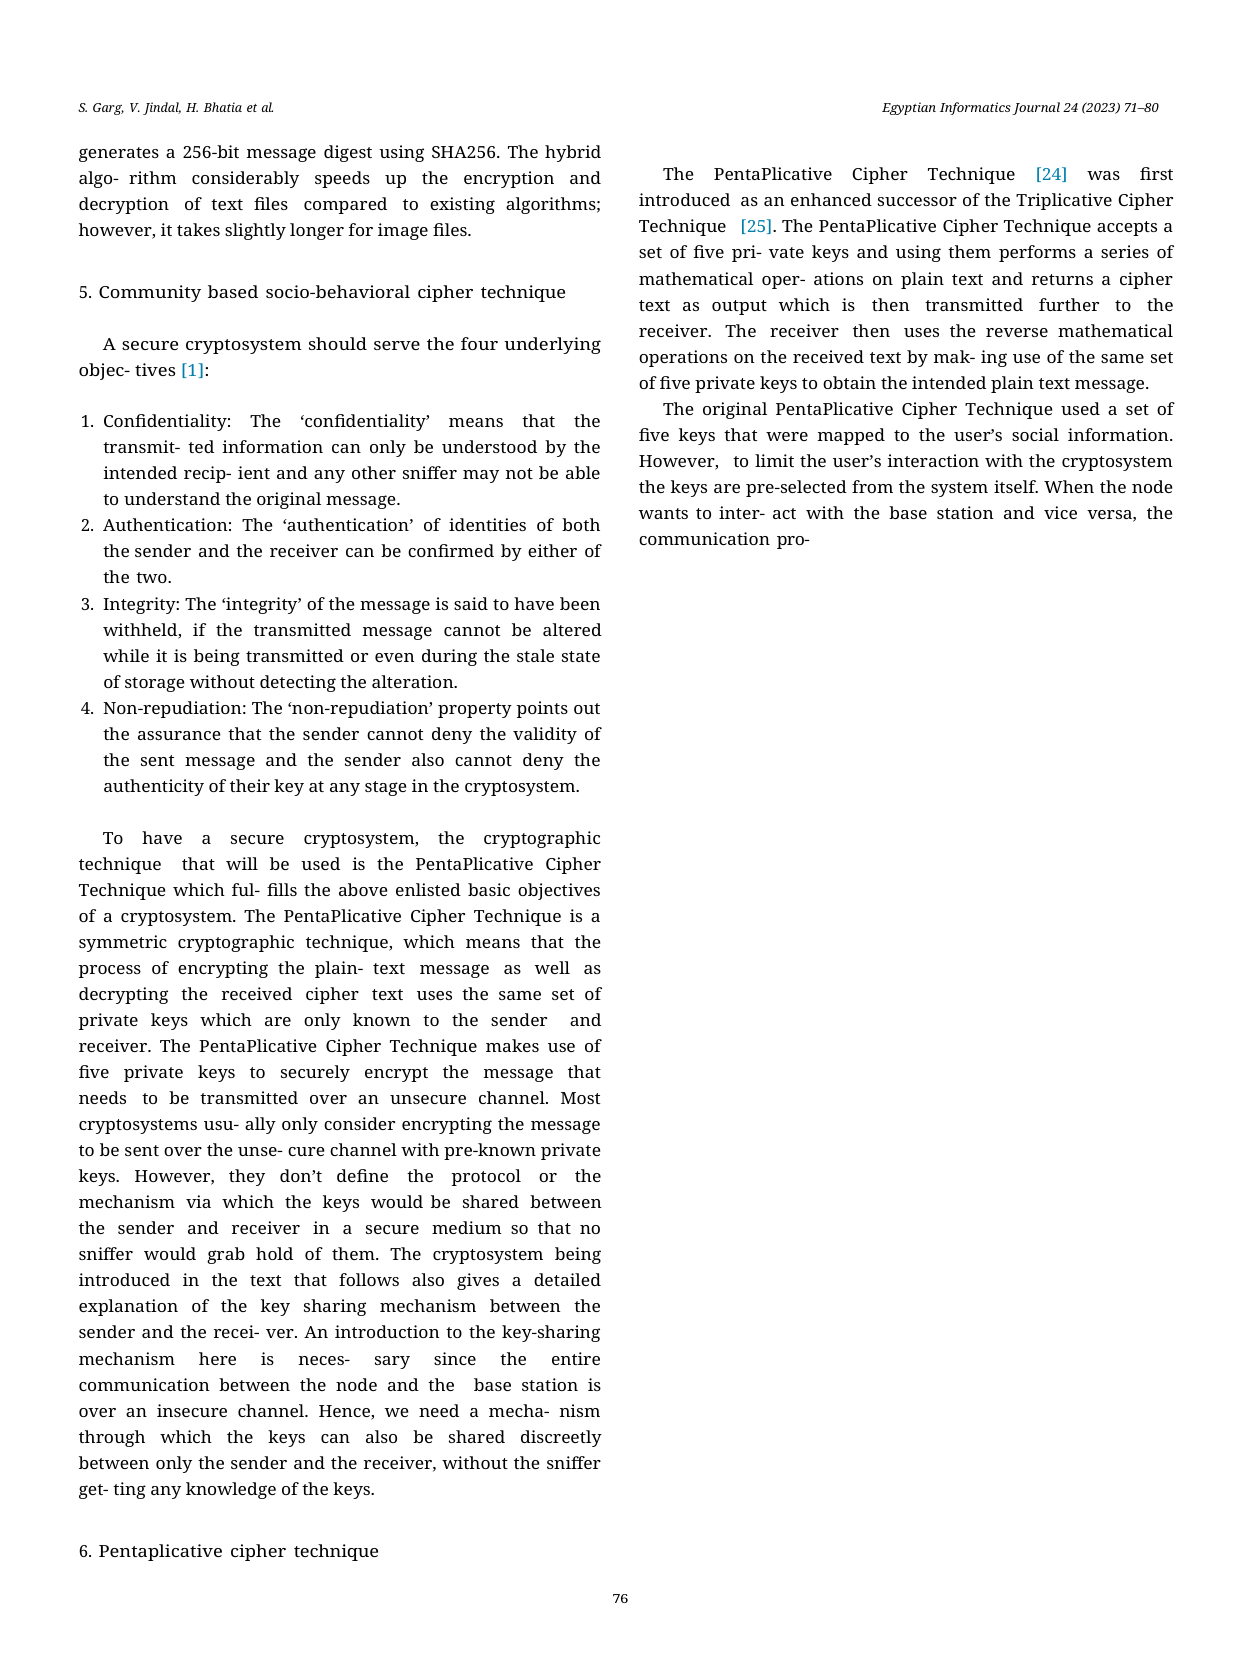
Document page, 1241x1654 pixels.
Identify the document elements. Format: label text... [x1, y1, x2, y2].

text The PentaPlicative Cipher Technique [24] was first introduced as an enhanced successor of the Triplicative Cipher Technique [25]. The PentaPlicative Cipher Technique accepts a set of five pri- vate keys and using them performs a series of mathematical oper- ations on plain text and returns a cipher text as output which is then transmitted further to the receiver. The receiver then uses the reverse mathematical operations on the received text by mak- ing use of the same set of five private keys to obtain the intended plain text message. [638, 163, 1174, 394]
text generates a 256-bit message digest using SHA256. The hybrid algo- rithm considerably speeds up the encryption and decryption of text files compared to existing algorithms; however, it takes slightly longer for image files. [78, 140, 601, 241]
list Pentaplicative cipher technique [78, 1540, 605, 1563]
text The original PentaPlicative Cipher Technique used a set of five keys that were mapped to the user’s social information. However, to limit the user’s interaction with the cryptosystem the keys are pre-selected from the system itself. When the node wants to inter- act with the base station and vice versa, the communication pro- [638, 397, 1174, 550]
list Integrity: The ‘integrity’ of the message is said to have been withheld, if the transmitted message cannot be altered while it is being transmitted or even during the stale state of storage without detecting the alteration. [81, 592, 601, 693]
text A secure cryptosystem should serve the four underlying objec- tives [1]: [78, 332, 601, 381]
list Authentication: The ‘authentication’ of identities of both the sender and the receiver can be confirmed by either of the two. [81, 514, 601, 589]
list Non-repudiation: The ‘non-repudiation’ property points out the assurance that the sender cannot deny the validity of the sent message and the sender also cannot deny the authenticity of their key at any stage in the cryptosystem. [81, 696, 601, 797]
list Confidentiality: The ‘confidentiality’ means that the transmit- ted information can only be understood by the intended recip- ient and any other sniffer may not be able to understand the original message. [81, 410, 601, 511]
picture [1051, 168, 1058, 177]
list Community based socio-behavioral cipher technique [78, 281, 605, 304]
text To have a secure cryptosystem, the cryptographic technique that will be used is the PentaPlicative Cipher Technique which ful- fills the above enlisted basic objectives of a cryptosystem. The PentaPlicative Cipher Technique is a symmetric cryptographic technique, which means that the process of encrypting the plain- text message as well as decrypting the received cipher text uses the same set of private keys which are only known to the sender and receiver. The PentaPlicative Cipher Technique makes use of five private keys to securely encrypt the message that needs to be transmitted over an unsecure channel. Most cryptosystems usu- ally only consider encrypting the message to be sent over the unse- cure channel with pre-known private keys. However, they don’t define the protocol or the mechanism via which the keys would be shared between the sender and receiver in a secure medium so that no sniffer would grab hold of them. The cryptosystem being introduced in the text that follows also gives a detailed explanation of the key sharing mechanism between the sender and the recei- ver. An introduction to the key-sharing mechanism here is neces- sary since the entire communication between the node and the base station is over an insecure channel. Hence, we need a mecha- nism through which the keys can also be shared discreetly between only the sender and the receiver, without the sniffer get- ting any knowledge of the keys. [78, 826, 601, 1500]
